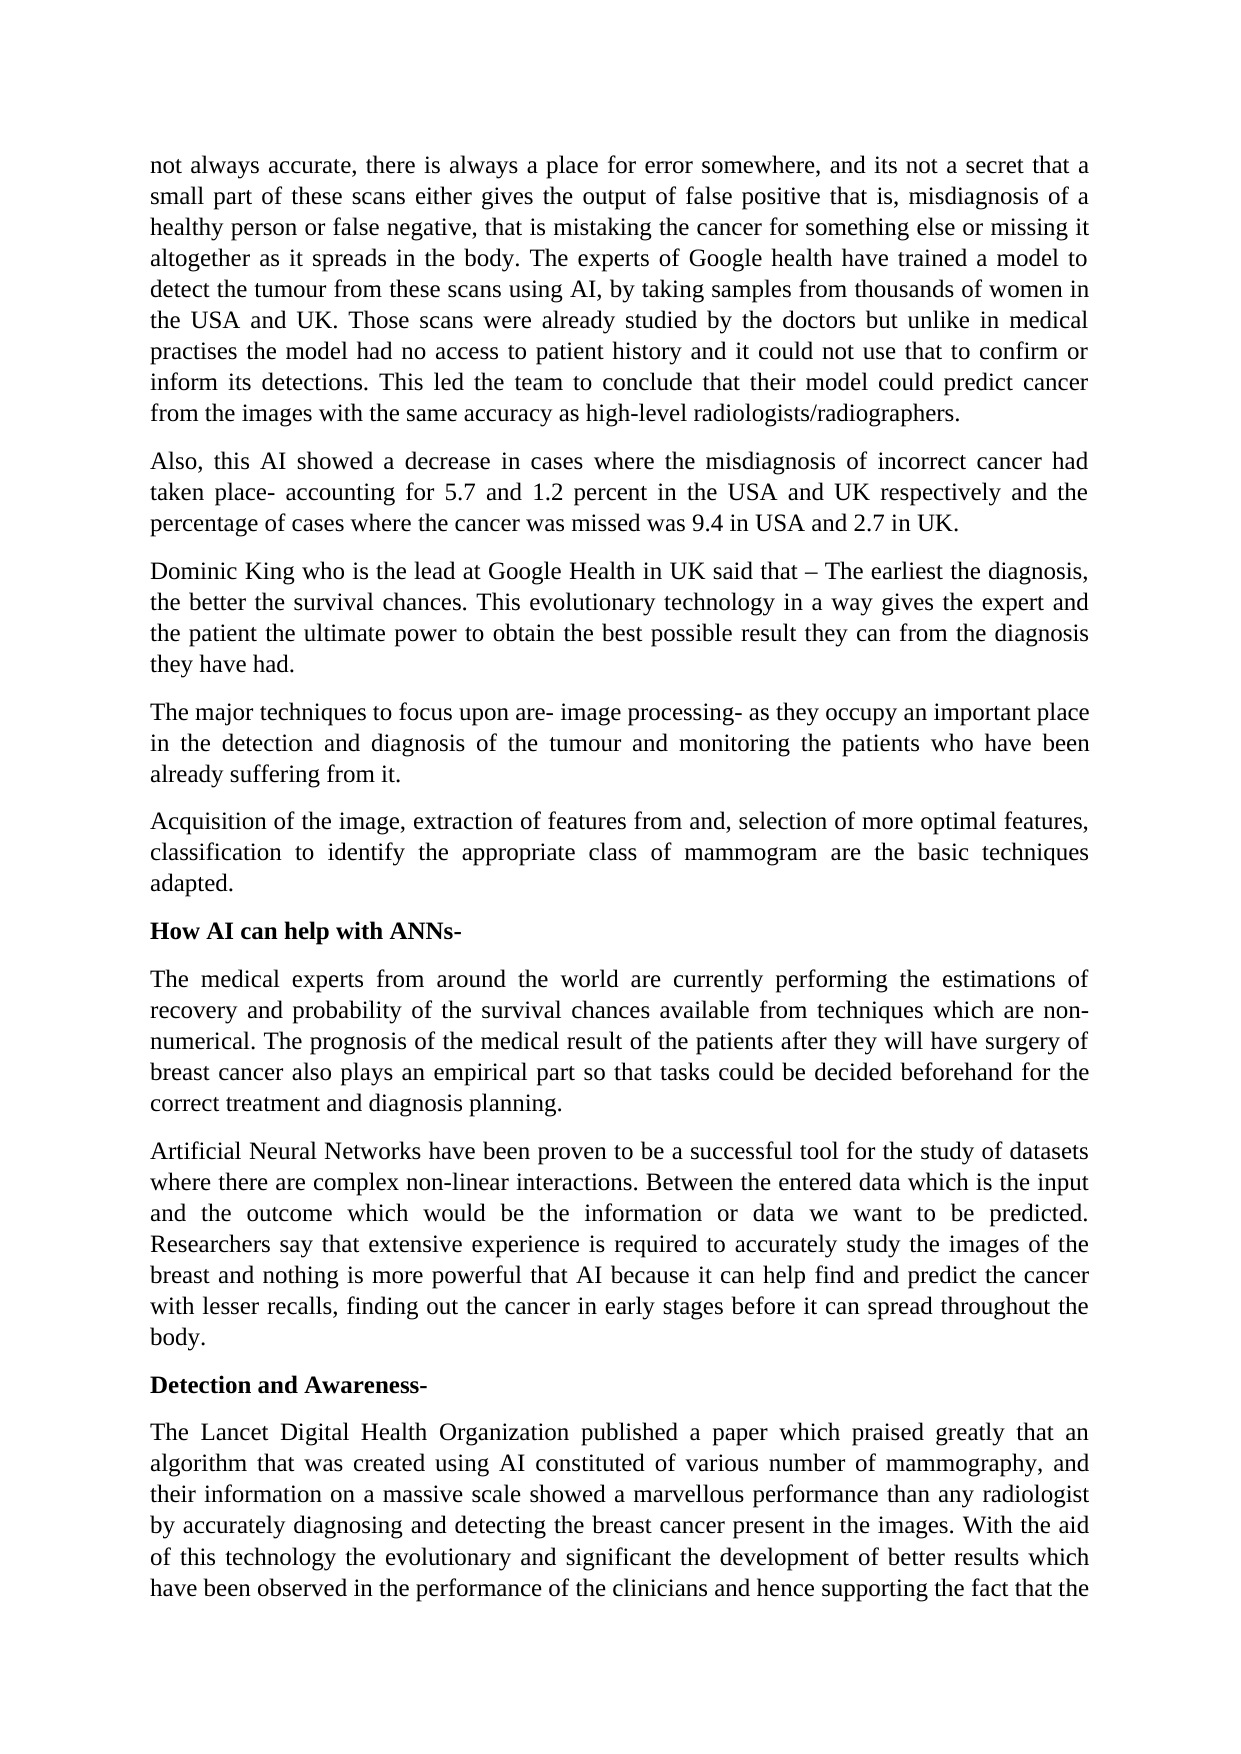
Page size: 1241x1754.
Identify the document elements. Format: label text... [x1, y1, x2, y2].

text The medical experts from around the world are currently performing the estimations of recovery and probability of the survival chances available from techniques which are non-numerical. The prognosis of the medical result of the patients after they will have surgery of breast cancer also plays an empirical part so that tasks could be decided beforehand for the correct treatment and diagnosis planning. [150, 964, 1090, 1117]
text Detection and Awareness- [150, 1370, 1090, 1398]
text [150, 150, 1090, 427]
text How AI can help with ANNs- [150, 916, 1090, 945]
text Artificial Neural Networks have been proven to be a successful tool for the study of datasets where there are complex non-linear interactions. Between the entered data which is the input and the outcome which would be the information or data we want to be predicted. Researchers say that extensive experience is required to accurately study the images of the breast and nothing is more powerful that AI because it can help find and predict the cancer with lesser recalls, finding out the cancer in early stages before it can spread throughout the body. [150, 1136, 1090, 1351]
text Dominic King who is the lead at Google Health in UK said that – The earliest the diagnosis, the better the survival chances. This evolutionary technology in a way gives the expert and the patient the ultimate power to obtain the best possible result they can from the diagnosis they have had. [150, 556, 1090, 678]
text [150, 1417, 1090, 1601]
text The major techniques to focus upon are- image processing- as they occupy an important place in the detection and diagnosis of the tumour and monitoring the patients who have been already suffering from it. [150, 697, 1090, 787]
text Also, this AI showed a decrease in cases where the misdiagnosis of incorrect cancer had taken place- accounting for 5.7 and 1.2 percent in the USA and UK respectively and the percentage of cases where the cancer was missed was 9.4 in USA and 2.7 in UK. [150, 446, 1090, 537]
text Acquisition of the image, extraction of features from and, selection of more optimal features, classification to identify the appropriate class of mammogram are the basic techniques adapted. [150, 806, 1090, 897]
